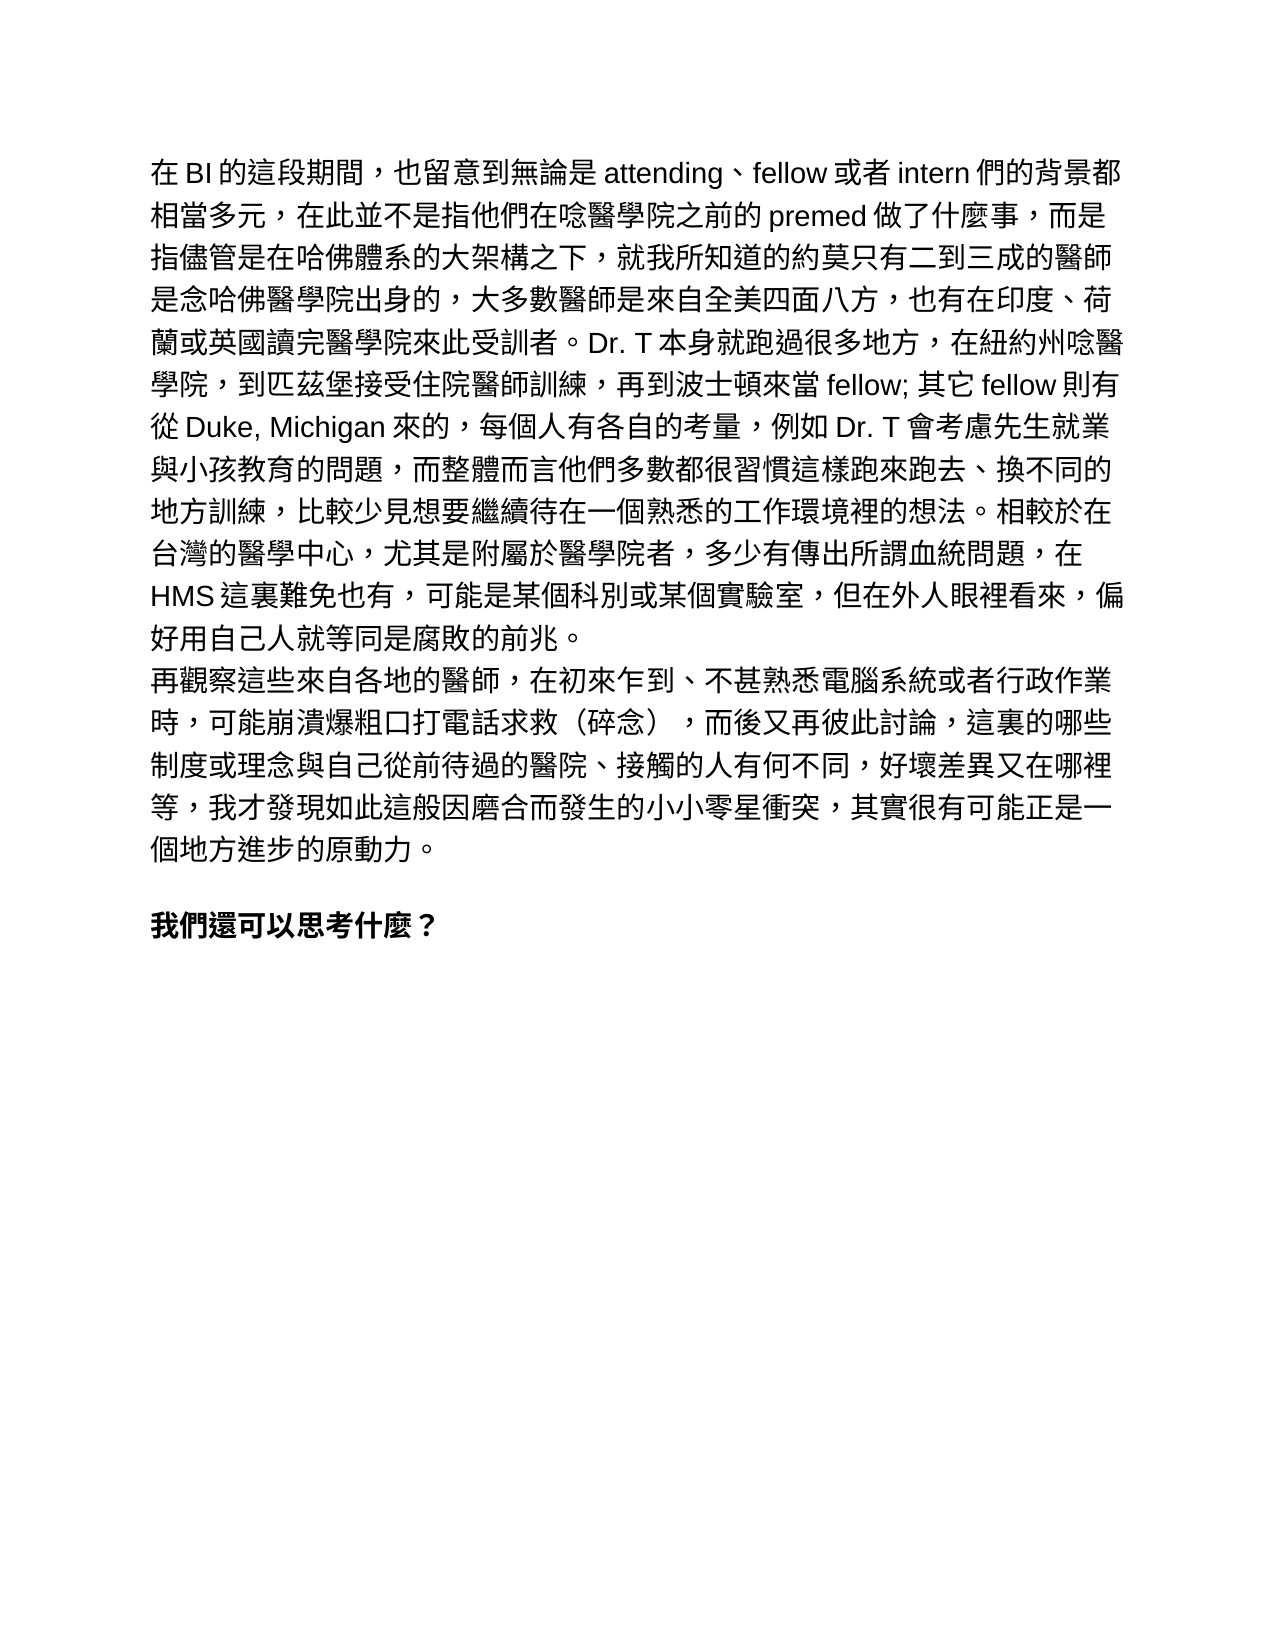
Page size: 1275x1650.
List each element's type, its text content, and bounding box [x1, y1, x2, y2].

text 在BI的這段期間，也留意到無論是attending、fellow或者intern們的背景都相當多元，在此並不是指他們在唸醫學院之前的premed做了什麼事，而是指儘管是在哈佛體系的大架構之下，就我所知道的約莫只有二到三成的醫師是念哈佛醫學院出身的，大多數醫師是來自全美四面八方，也有在印度、荷蘭或英國讀完醫學院來此受訓者。Dr. T本身就跑過很多地方，在紐約州唸醫學院，到匹茲堡接受住院醫師訓練，再到波士頓來當fellow; 其它fellow則有從Duke, Michigan來的，每個人有各自的考量，例如Dr. T會考慮先生就業與小孩教育的問題，而整體而言他們多數都很習慣這樣跑來跑去、換不同的地方訓練，比較少見想要繼續待在一個熟悉的工作環境裡的想法。相較於在台灣的醫學中心，尤其是附屬於醫學院者，多少有傳出所謂血統問題，在HMS這裏難免也有，可能是某個科別或某個實驗室，但在外人眼裡看來，偏好用自己人就等同是腐敗的前兆。 [150, 150, 1125, 657]
text 我們還可以思考什麼？ [150, 902, 1125, 945]
text 再觀察這些來自各地的醫師，在初來乍到、不甚熟悉電腦系統或者行政作業時，可能崩潰爆粗口打電話求救（碎念），而後又再彼此討論，這裏的哪些制度或理念與自己從前待過的醫院、接觸的人有何不同，好壞差異又在哪裡等，我才發現如此這般因磨合而發生的小小零星衝突，其實很有可能正是一個地方進步的原動力。 [150, 657, 1125, 869]
